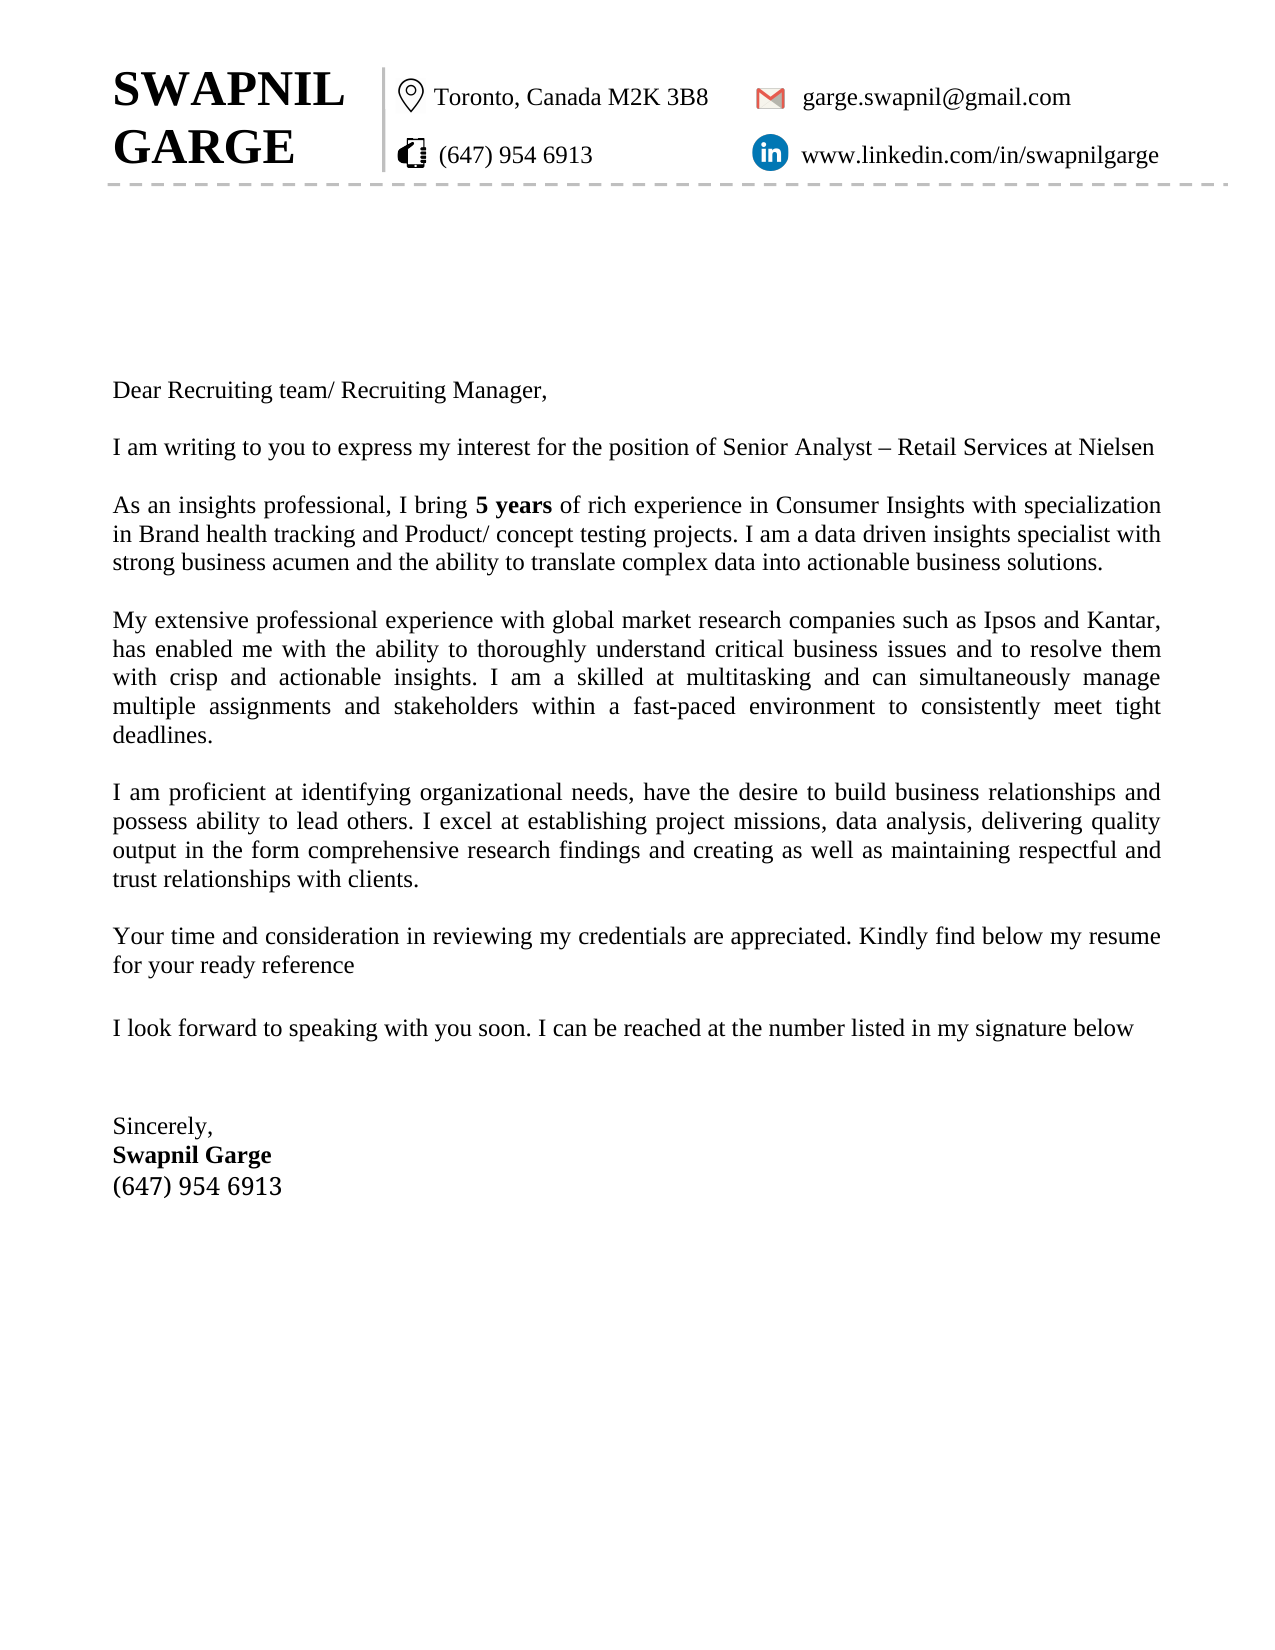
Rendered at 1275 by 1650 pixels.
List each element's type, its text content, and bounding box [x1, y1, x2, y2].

text Swapnil Garge [112, 1140, 1162, 1169]
picture [397, 138, 427, 168]
text SWAPNIL Toronto, Canada M2K 3B8 garge.swapnil@gmail.com [112, 59, 1162, 117]
picture [752, 159, 764, 171]
picture [752, 80, 789, 117]
picture [777, 134, 789, 146]
text I look forward to speaking with you soon. I can be reached at the number listed in my signature below [112, 1013, 1162, 1041]
text (647) 954 6913 [112, 1169, 1162, 1203]
text Your time and consideration in reviewing my credentials are appreciated. Kindly find below my resume for your ready reference [112, 921, 1162, 979]
text My extensive professional experience with global market research companies such as Ipsos and Kantar, has enabled me with the ability to thoroughly understand critical business issues and to resolve them with crisp and actionable insights. I am a skilled at multitasking and can simultaneously manage multiple assignments and stakeholders within a fast-paced environment to consistently meet tight deadlines. [112, 605, 1162, 749]
picture [752, 134, 764, 146]
text Sincerely, [112, 1111, 1162, 1140]
text Dear Recruiting team/ Recruiting Manager, [112, 375, 1162, 404]
text As an insights professional, I bring 5 years of rich experience in Consumer Insights with specialization in Brand health tracking and Product/ concept testing projects. I am a data driven insights specialist with strong business acumen and the ability to translate complex data into actionable business solutions. [112, 490, 1162, 576]
text GARGE (647) 954 6913 www.linkedin.com/in/swapnilgarge [112, 117, 1162, 174]
text I am proficient at identifying organizational needs, have the desire to build business relationships and possess ability to lead others. I excel at establishing project missions, data analysis, delivering quality output in the form comprehensive research findings and creating as well as maintaining respectful and trust relationships with clients. [112, 777, 1162, 892]
picture [778, 160, 789, 171]
picture [769, 149, 781, 161]
picture [395, 78, 427, 114]
text I am writing to you to express my interest for the position of Senior Analyst – Retail Services at Nielsen [112, 432, 1162, 461]
